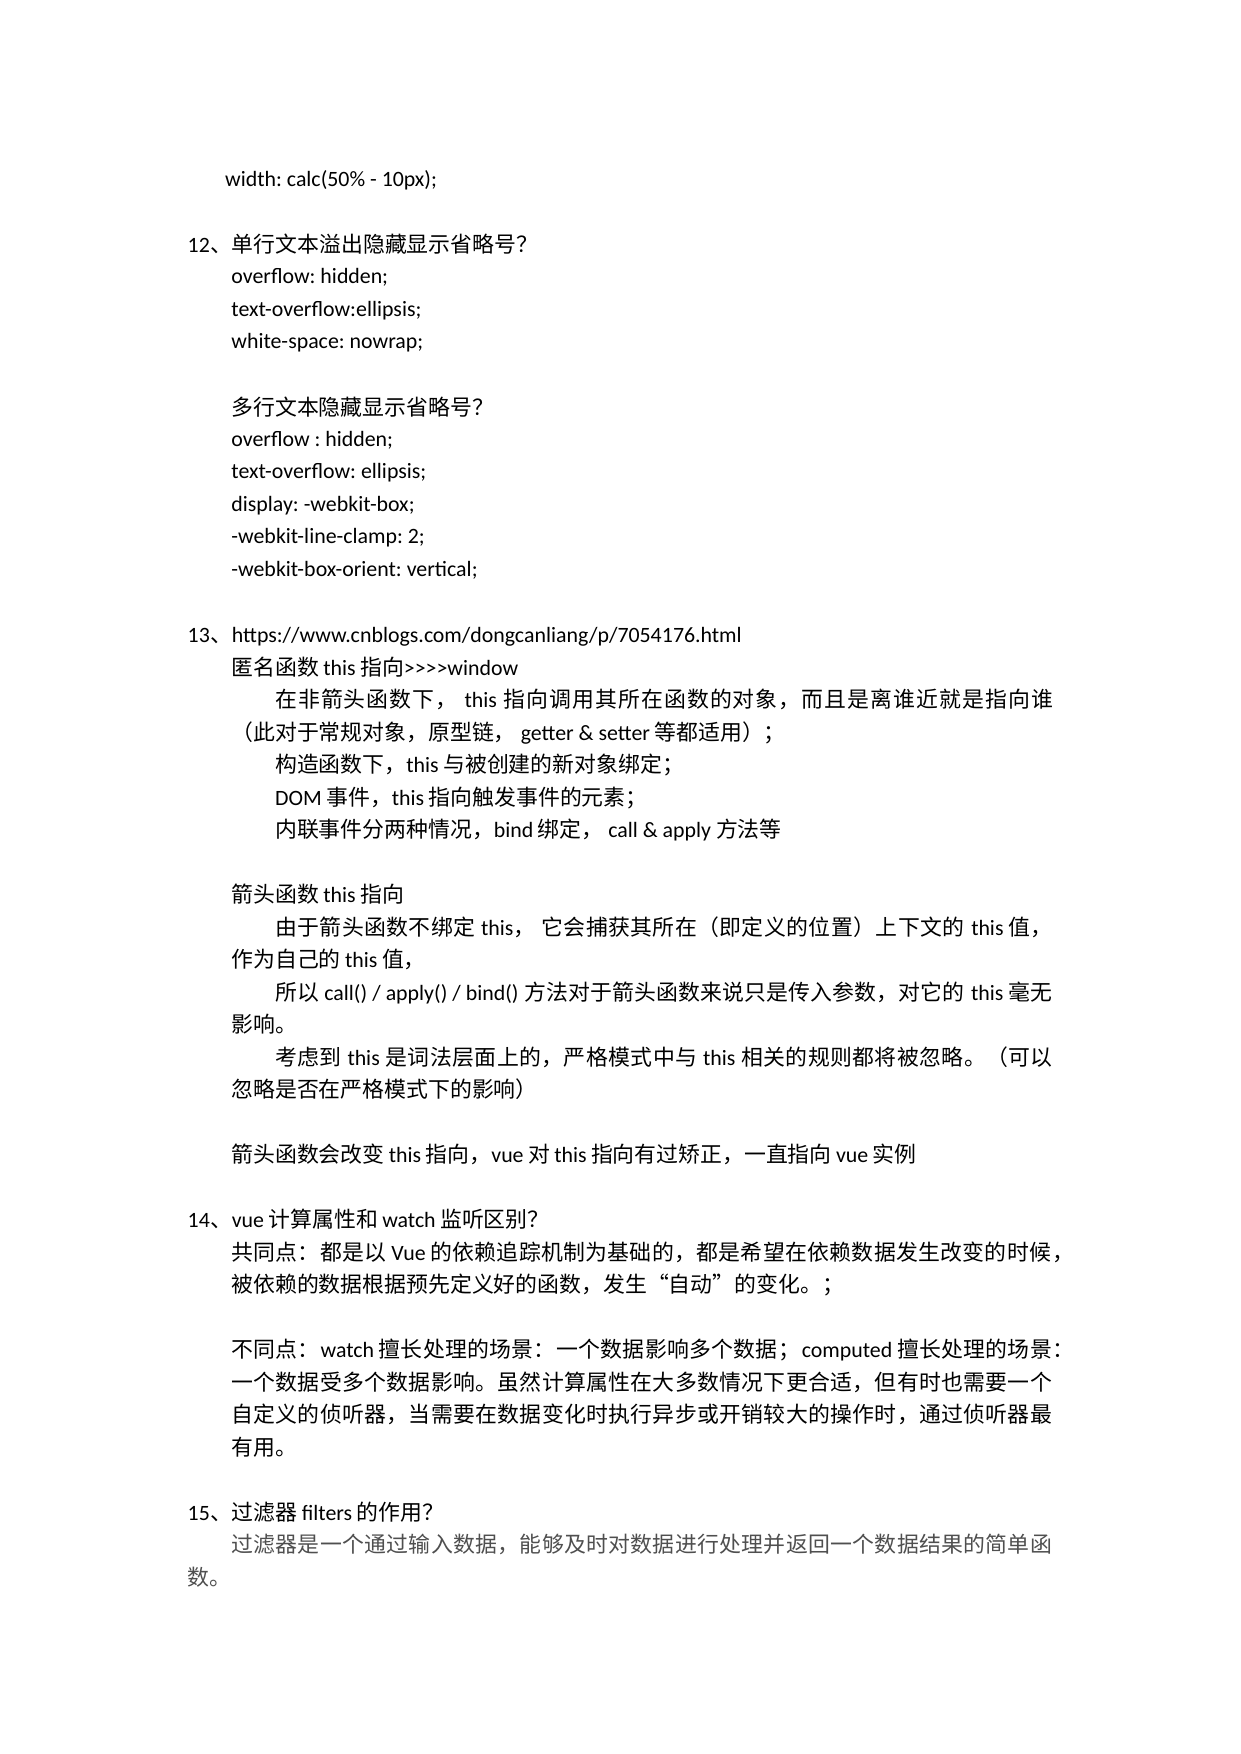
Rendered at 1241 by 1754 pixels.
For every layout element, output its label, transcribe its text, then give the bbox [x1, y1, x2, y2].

text 匿名函数this指向>>>>window [187, 649, 1053, 682]
text text-overflow: ellipsis; [231, 454, 1053, 487]
text 过滤器是一个通过输入数据，能够及时对数据进行处理并返回一个数据结果的简单函数。 [187, 1527, 1053, 1592]
text overflow: hidden; [187, 259, 1053, 292]
text 所以 call() / apply() / bind() 方法对于箭头函数来说只是传入参数，对它的 this 毫无影响。 [231, 974, 1053, 1039]
text display: -webkit-box; [231, 487, 1053, 519]
text -webkit-line-clamp: 2; [231, 519, 1053, 552]
text 考虑到 this 是词法层面上的，严格模式中与 this 相关的规则都将被忽略。（可以忽略是否在严格模式下的影响） [231, 1039, 1053, 1104]
text 由于箭头函数不绑定this， 它会捕获其所在（即定义的位置）上下文的this值， 作为自己的this值， [231, 909, 1053, 974]
text 在非箭头函数下， this 指向调用其所在函数的对象，而且是离谁近就是指向谁（此对于常规对象，原型链， getter & setter等都适用）； [231, 682, 1053, 747]
text 箭头函数this指向 [187, 877, 1053, 909]
text 不同点：watch擅长处理的场景：一个数据影响多个数据；computed擅长处理的场景：一个数据受多个数据影响。虽然计算属性在大多数情况下更合适，但有时也需要一个自定义的侦听器，当需要在数据变化时执行异步或开销较大的操作时，通过侦听器最有用。 [231, 1332, 1053, 1462]
text 共同点：都是以Vue的依赖追踪机制为基础的，都是希望在依赖数据发生改变的时候，被依赖的数据根据预先定义好的函数，发生“自动”的变化。； [231, 1234, 1053, 1299]
text 构造函数下，this与被创建的新对象绑定； [231, 747, 1053, 779]
text 15、过滤器filters的作用？ [187, 1494, 1053, 1527]
text text-overflow:ellipsis; [187, 292, 1053, 324]
text 内联事件分两种情况，bind绑定， call & apply 方法等 [231, 812, 1053, 844]
text 13、https://www.cnblogs.com/dongcanliang/p/7054176.html [187, 617, 1053, 649]
text 箭头函数会改变this指向，vue对this指向有过矫正，一直指向vue实例 [187, 1137, 1053, 1169]
list width: calc(50% - 10px); [225, 162, 1053, 194]
text overflow : hidden; [187, 422, 1053, 454]
text 多行文本隐藏显示省略号？ [187, 389, 1053, 422]
text white-space: nowrap; [187, 324, 1053, 357]
text -webkit-box-orient: vertical; [231, 552, 1053, 584]
text DOM事件，this指向触发事件的元素； [231, 779, 1053, 812]
text 12、单行文本溢出隐藏显示省略号？ [187, 227, 1053, 259]
text 14、vue计算属性和watch监听区别？ [187, 1202, 1053, 1234]
